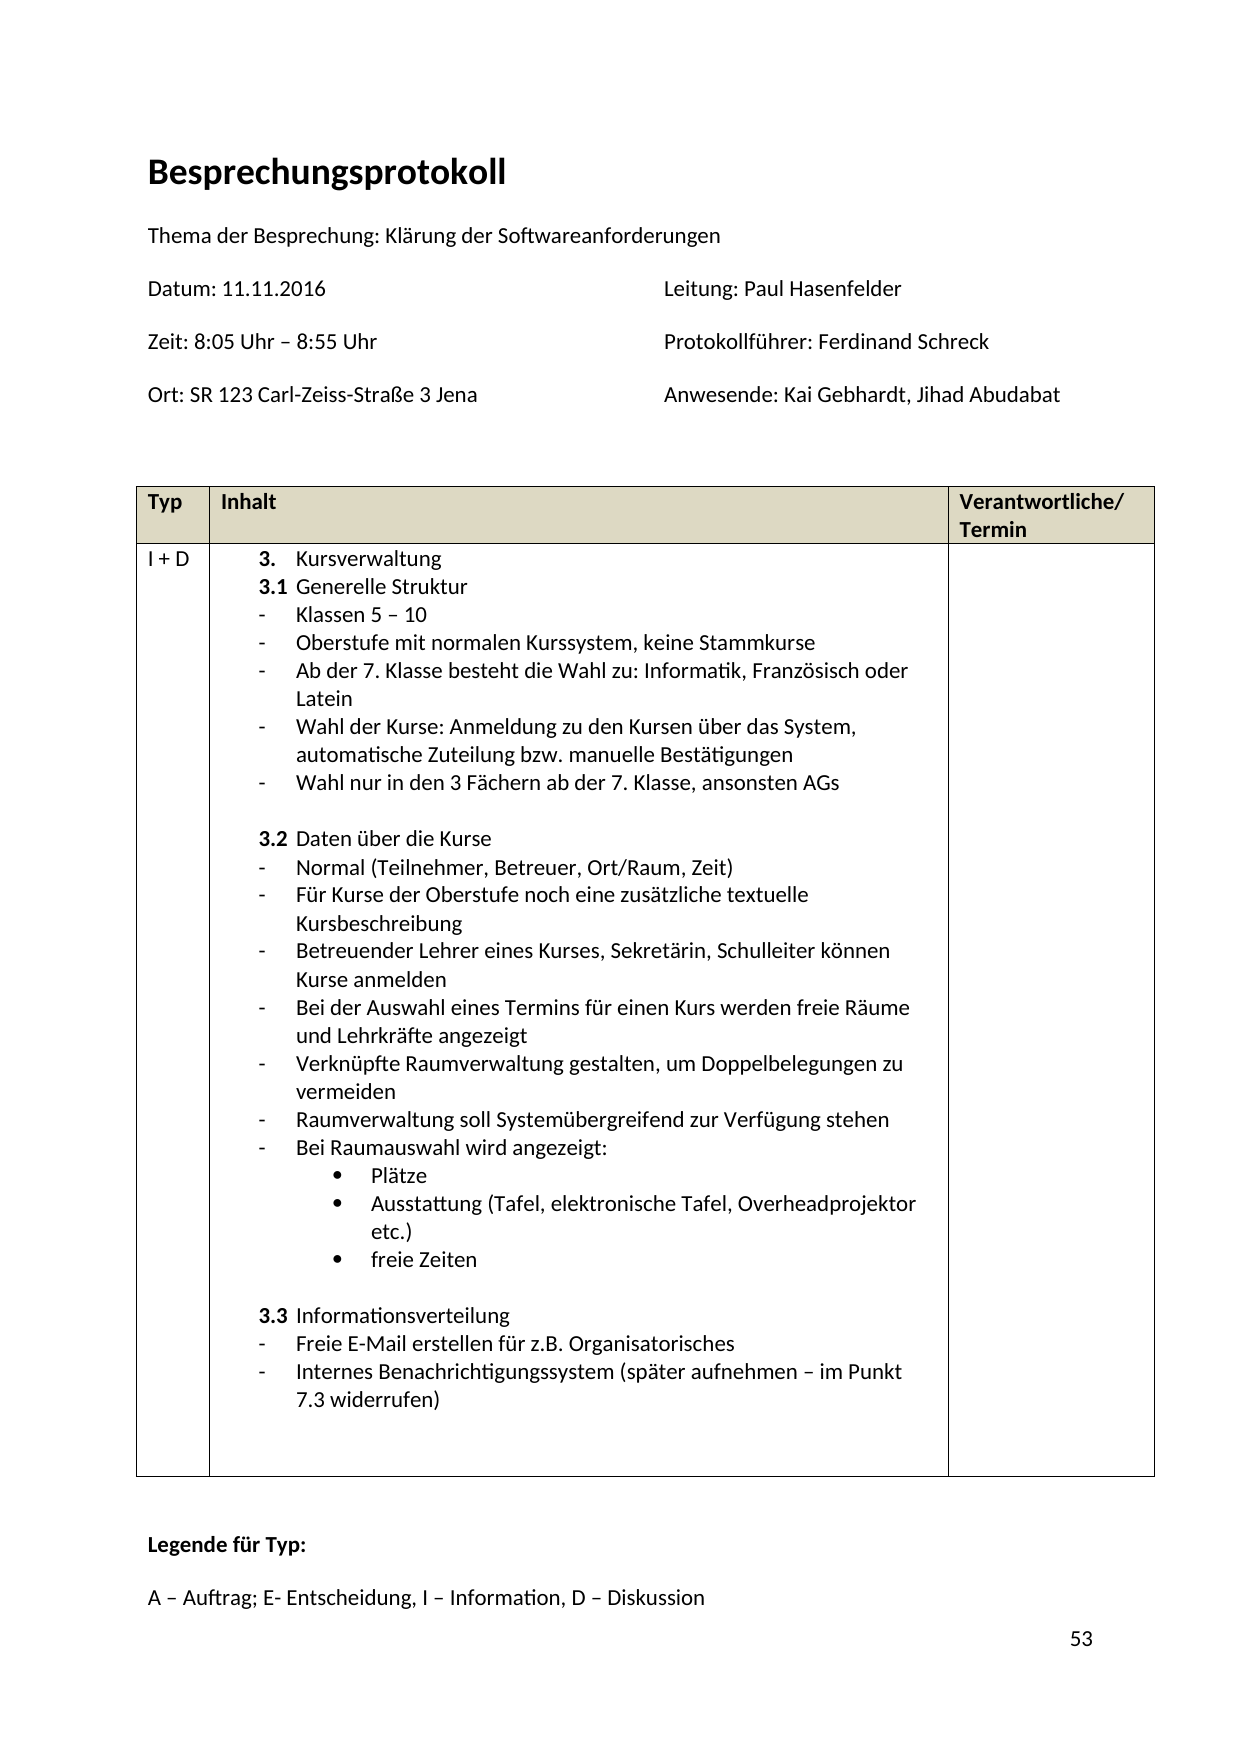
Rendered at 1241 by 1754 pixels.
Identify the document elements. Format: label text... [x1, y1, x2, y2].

table_header Typ [137, 487, 209, 543]
text Zeit: 8:05 Uhr – 8:55 Uhr Protokollführer: Ferdinand Schreck [148, 327, 1093, 355]
table_cell Kursverwaltung Generelle Struktur Klassen 5 – 10 Oberstufe mit normalen Kurssystem, keine Stammkurse Ab der 7. Klasse besteht die Wahl zu: Informatik, Französisch oder Latein Wahl der Kurse: Anmeldung zu den Kursen über das System, automatische Zuteilung bzw. manuelle Bestätigungen Wahl nur in den 3 Fächern ab der 7. Klasse, ansonsten AGs Daten über die Kurse Normal (Teilnehmer, Betreuer, Ort/Raum, Zeit) Für Kurse der Oberstufe noch eine zusätzliche textuelle Kursbeschreibung Betreuender Lehrer eines Kurses, Sekretärin, Schulleiter können Kurse anmelden Bei der Auswahl eines Termins für einen Kurs werden freie Räume und Lehrkräfte angezeigt Verknüpfte Raumverwaltung gestalten, um Doppelbelegungen zu vermeiden Raumverwaltung soll Systemübergreifend zur Verfügung stehen Bei Raumauswahl wird angezeigt: Plätze Ausstattung (Tafel, elektronische Tafel, Overheadprojektor etc.) freie Zeiten Informationsverteilung Freie E-Mail erstellen für z.B. Organisatorisches Internes Benachrichtigungssystem (später aufnehmen – im Punkt 7.3 widerrufen) [210, 544, 948, 1476]
text Thema der Besprechung: Klärung der Softwareanforderungen [148, 221, 1093, 249]
table_cell [949, 544, 1154, 1476]
text Datum: 11.11.2016 Leitung: Paul Hasenfelder [148, 274, 1093, 302]
text Legende für Typ: [148, 1530, 1093, 1558]
table_cell I + D [137, 544, 209, 1476]
table_header Inhalt [210, 487, 948, 543]
text Ort: SR 123 Carl-Zeiss-Straße 3 Jena Anwesende: Kai Gebhardt, Jihad Abudabat [148, 380, 1093, 408]
text Besprechungsprotokoll [148, 148, 1093, 193]
text A – Auftrag; E- Entscheidung, I – Information, D – Diskussion [148, 1583, 1093, 1611]
table_header Verantwortliche/ Termin [949, 487, 1154, 543]
